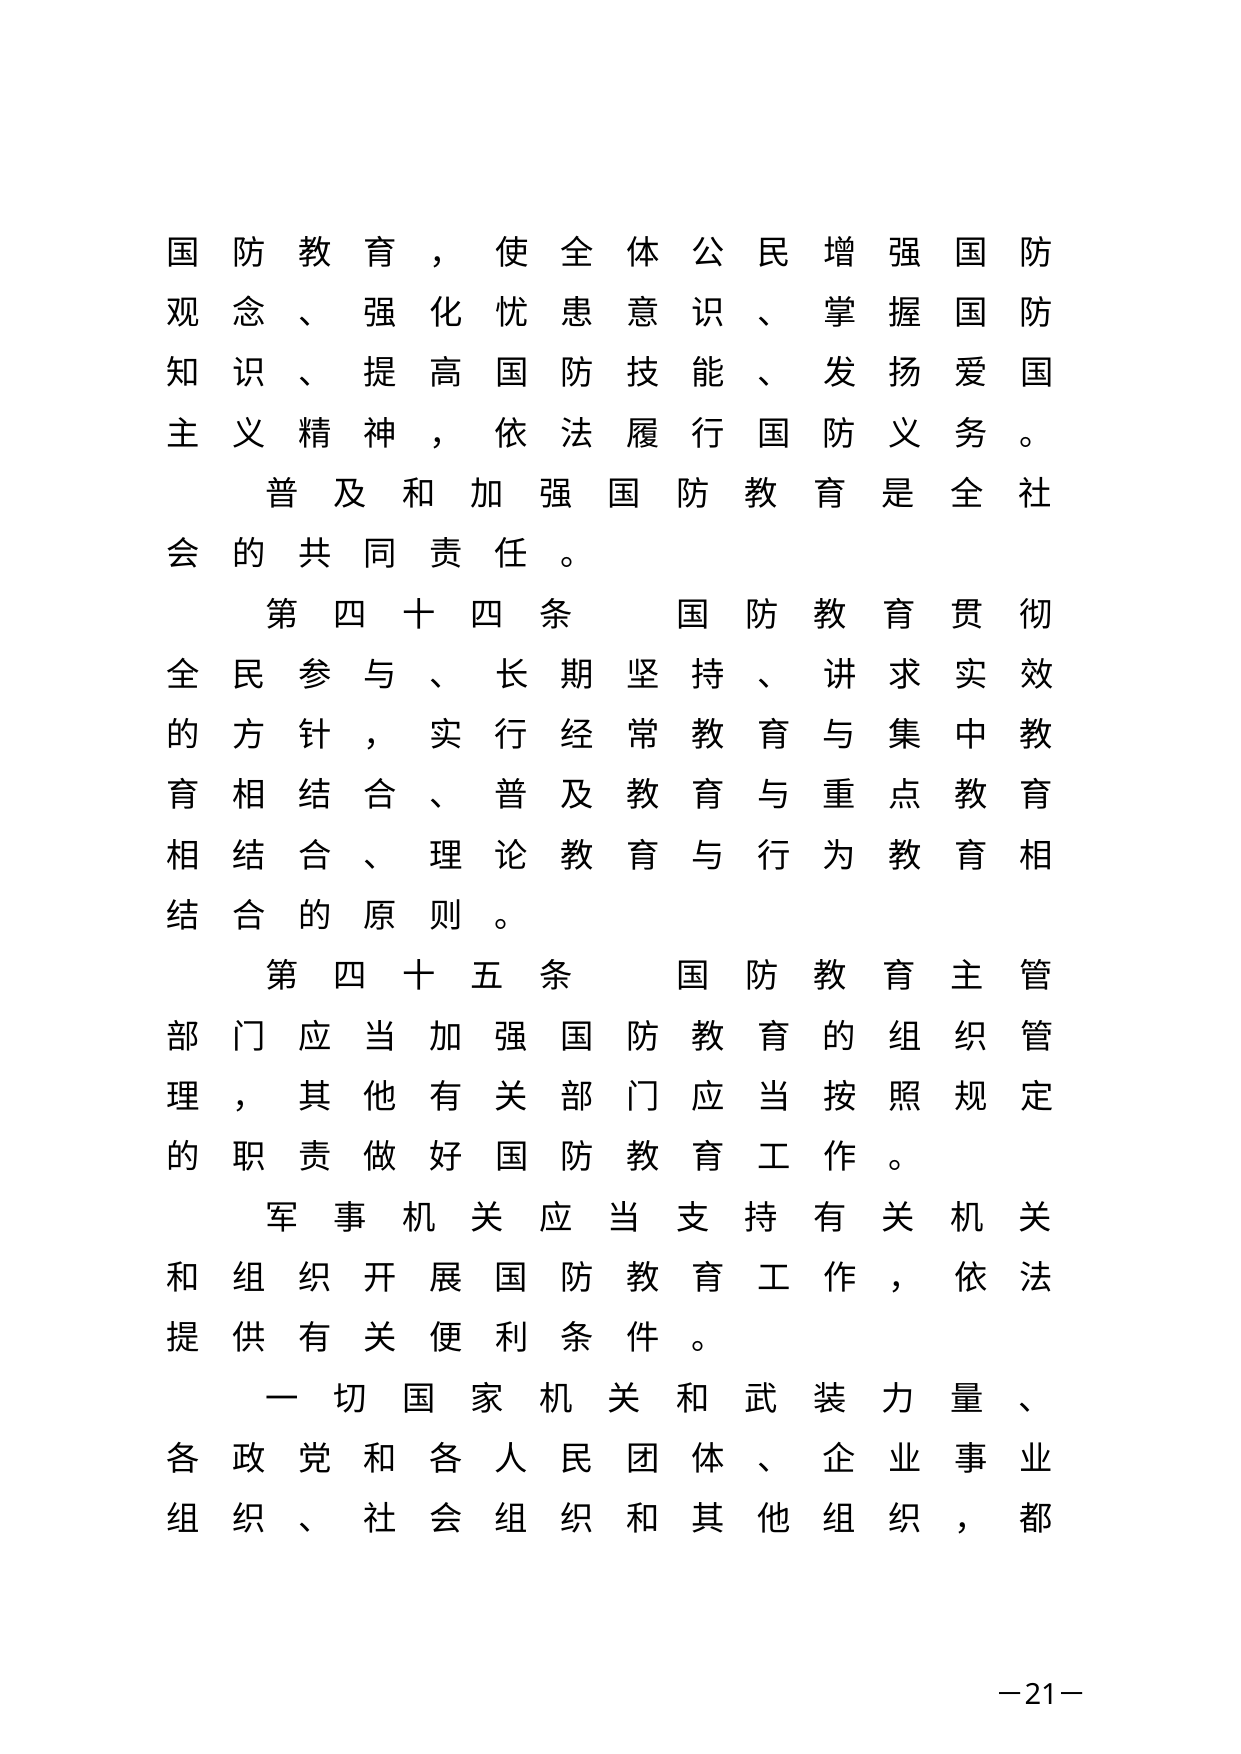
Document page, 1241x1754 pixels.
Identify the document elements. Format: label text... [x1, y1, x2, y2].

text 军事机关应当支持有关机关和组织开展国防教育工作，依法提供有关便利条件。 [167, 1184, 1085, 1365]
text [167, 219, 1085, 461]
text 普及和加强国防教育是全社会的共同责任。 [167, 461, 1085, 581]
text 第四十五条 国防教育主管部门应当加强国防教育的组织管理，其他有关部门应当按照规定的职责做好国防教育工作。 [167, 943, 1085, 1184]
text 第四十四条 国防教育贯彻全民参与、长期坚持、讲求实效的方针，实行经常教育与集中教育相结合、普及教育与重点教育相结合、理论教育与行为教育相结合的原则。 [167, 581, 1085, 943]
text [167, 1365, 1085, 1546]
